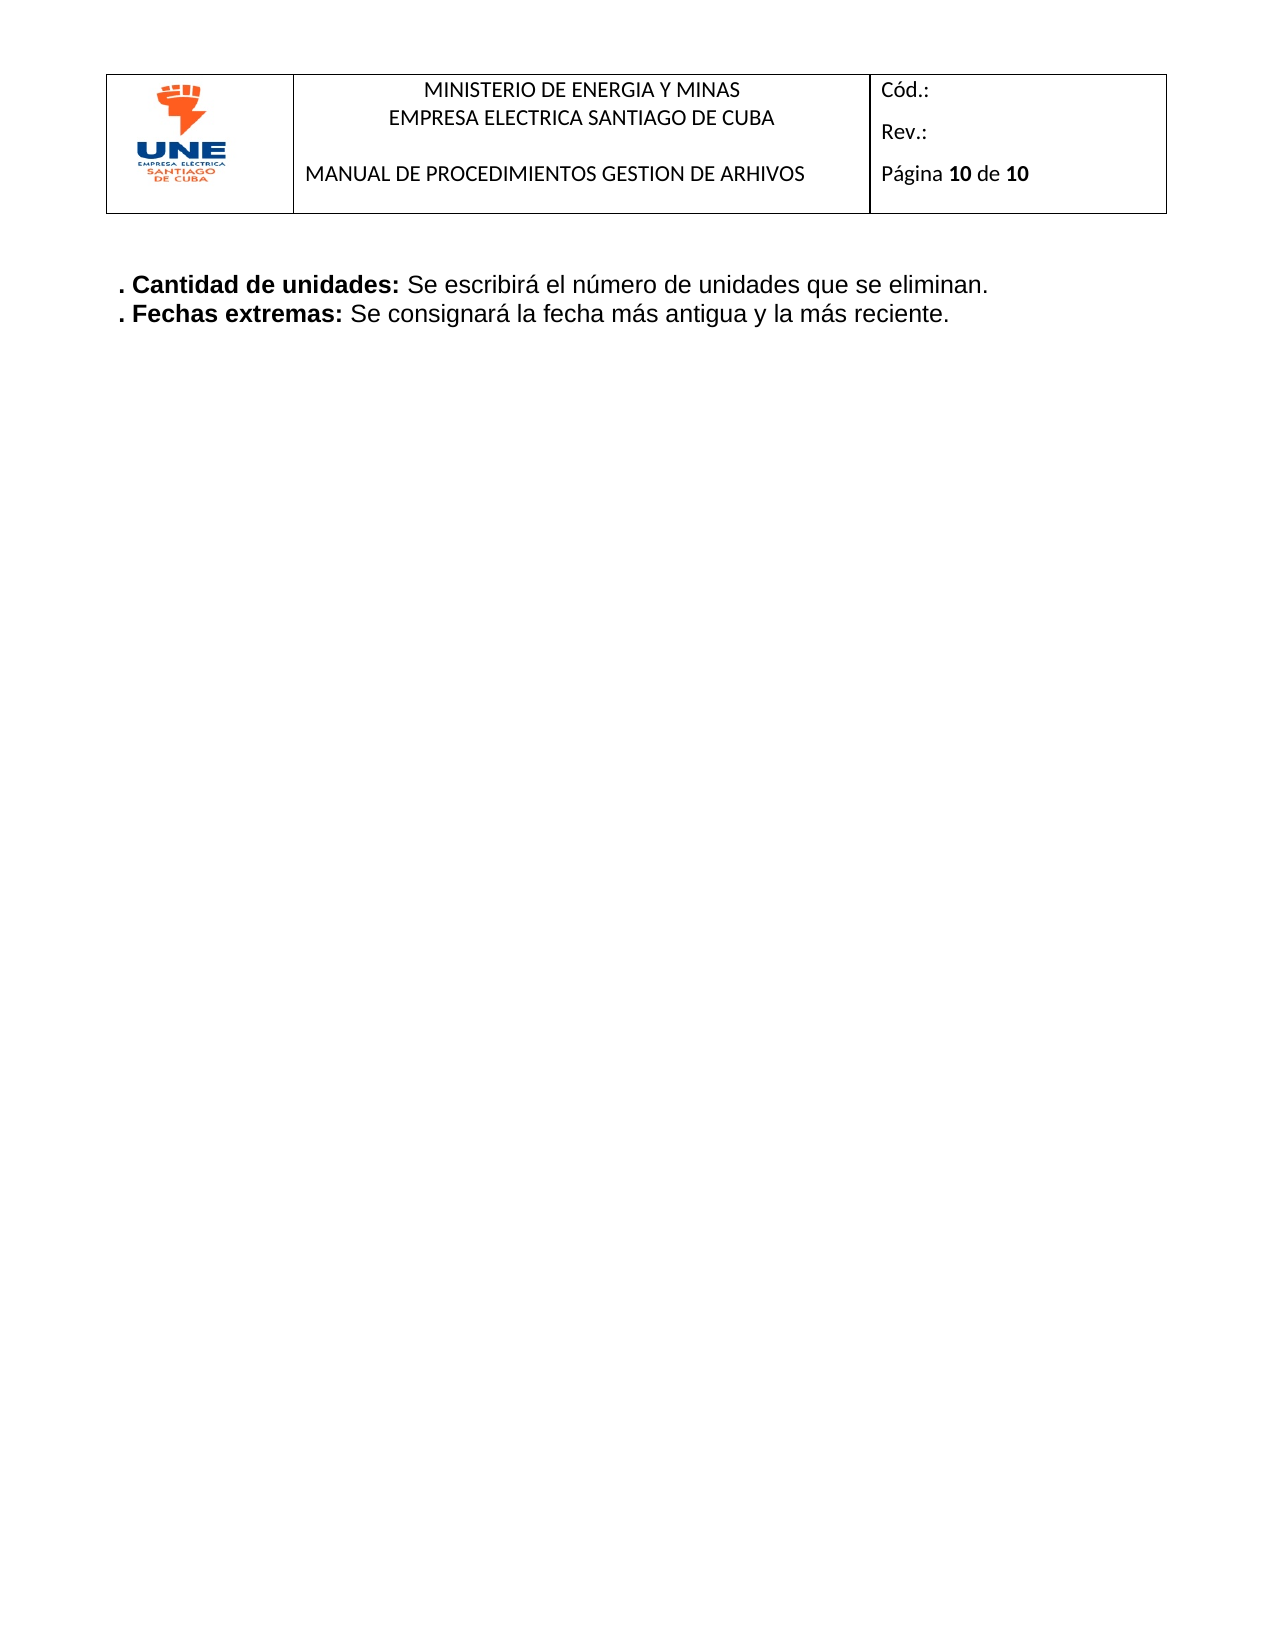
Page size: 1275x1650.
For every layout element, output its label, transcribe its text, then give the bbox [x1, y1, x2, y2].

picture [115, 75, 247, 191]
